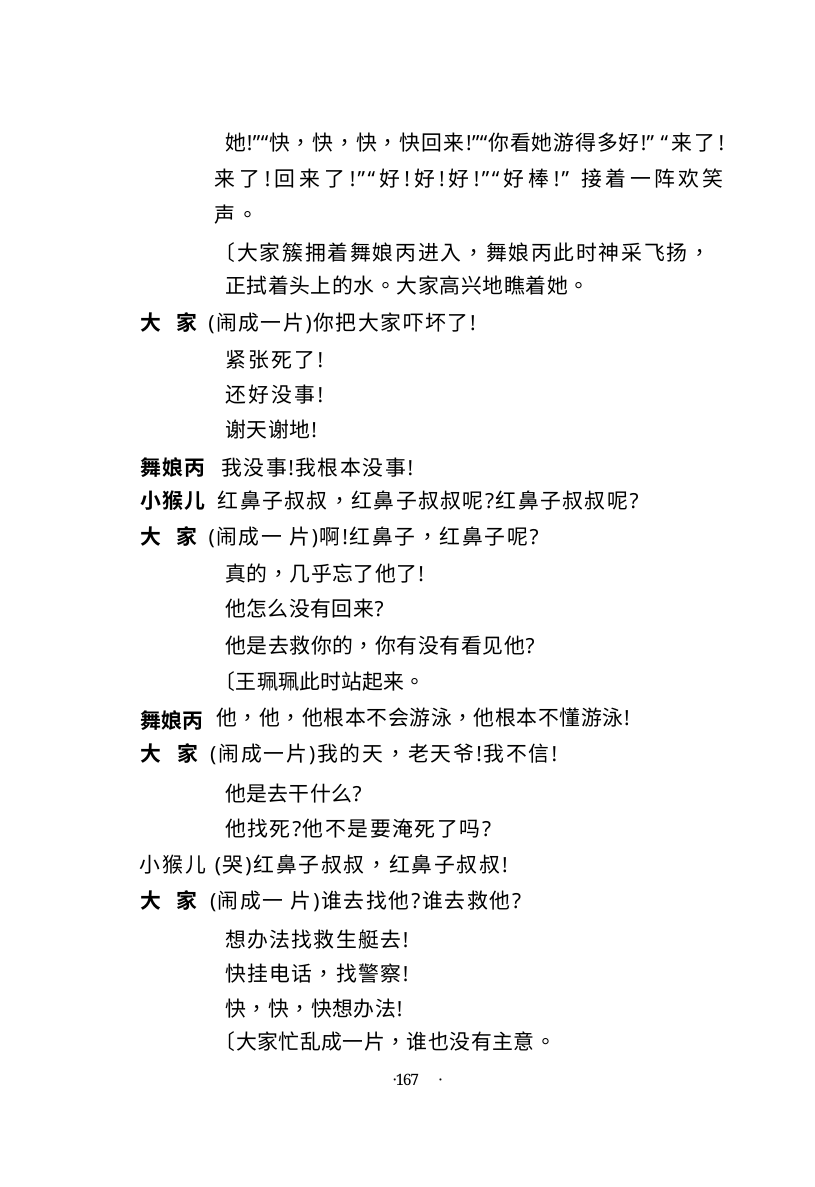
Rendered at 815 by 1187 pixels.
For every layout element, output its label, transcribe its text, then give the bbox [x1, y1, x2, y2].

text 〔大家簇拥着舞娘丙进入，舞娘丙此时神采飞扬， 正拭着头上的水。大家高兴地瞧着她。 [214, 238, 714, 300]
text 紧张死了! 还好没事! 谢天谢地! [225, 345, 323, 443]
text 真的，几乎忘了他了! 他怎么没有回来? [225, 559, 430, 623]
text 他是去干什么? [225, 780, 724, 807]
text 舞娘丙 他，他，他根本不会游泳，他根本不懂游泳! 大 家 (闹成一片)我的天，老天爷!我不信! [140, 703, 647, 767]
text 大 家 (闹成一片)你把大家吓坏了! [140, 309, 724, 336]
text 小猴儿 (哭)红鼻子叔叔，红鼻子叔叔! [139, 851, 724, 877]
text 他是去救你的，你有没有看见他? 〔王珮珮此时站起来。 [214, 631, 537, 695]
text 她!”“快，快，快，快回来!”“你看她游得多好!” “来了!来了!回来了!”“好!好!好!”“好棒!” 接着一阵欢笑声。 [214, 128, 724, 228]
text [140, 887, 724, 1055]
text 舞娘丙 我没事!我根本没事! [140, 454, 724, 481]
text 他找死?他不是要淹死了吗? [225, 814, 724, 842]
text 小猴儿 红鼻子叔叔，红鼻子叔叔呢?红鼻子叔叔呢? 大 家 (闹成一 片)啊!红鼻子，红鼻子呢? [140, 486, 648, 551]
